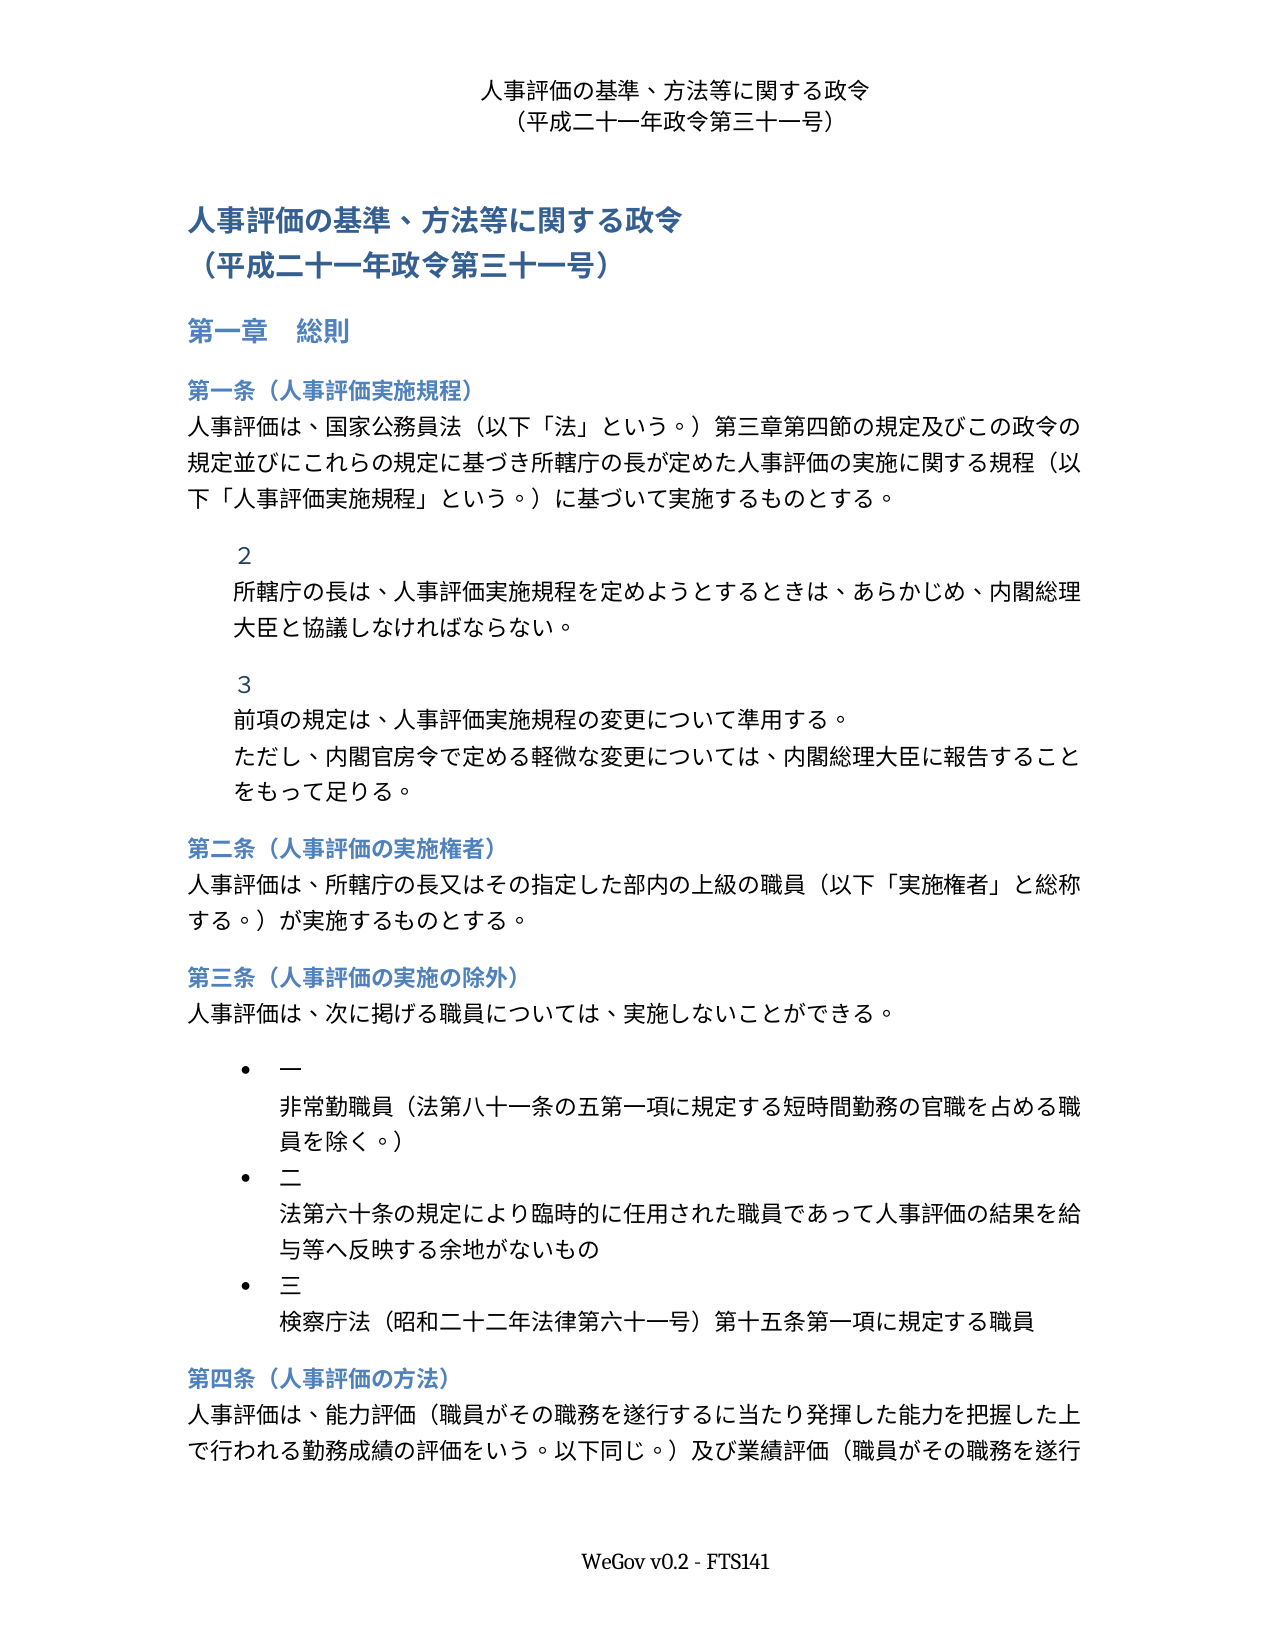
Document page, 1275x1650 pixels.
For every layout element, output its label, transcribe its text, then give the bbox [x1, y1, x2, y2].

text 所轄庁の長は、人事評価実施規程を定めようとするときは、あらかじめ、内閣総理大臣と協議しなければならない。 [233, 576, 1087, 643]
subtitle ２ [233, 540, 1087, 571]
subtitle 第一章 総則 [187, 312, 1087, 349]
list 一 非常勤職員（法第八十一条の五第一項に規定する短時間勤務の官職を占める職員を除く。） [242, 1054, 1087, 1158]
text 前項の規定は、人事評価実施規程の変更について準用する。 ただし、内閣官房令で定める軽微な変更については、内閣総理大臣に報告することをもって足りる。 [233, 704, 1087, 808]
text 人事評価は、国家公務員法（以下「法」という。）第三章第四節の規定及びこの政令の規定並びにこれらの規定に基づき所轄庁の長が定めた人事評価の実施に関する規程（以下「人事評価実施規程」という。）に基づいて実施するものとする。 [187, 411, 1087, 514]
subtitle 人事評価の基準、方法等に関する政令 （平成二十一年政令第三十一号） [187, 200, 1087, 285]
subtitle 第四条（人事評価の方法） [187, 1363, 1087, 1394]
subtitle 第三条（人事評価の実施の除外） [187, 962, 1087, 993]
list 三 検察庁法（昭和二十二年法律第六十一号）第十五条第一項に規定する職員 [242, 1270, 1087, 1337]
subtitle 第二条（人事評価の実施権者） [187, 833, 1087, 864]
subtitle 第一条（人事評価実施規程） [187, 375, 1087, 407]
text 人事評価は、次に掲げる職員については、実施しないことができる。 [187, 998, 1087, 1029]
text 人事評価は、能力評価（職員がその職務を遂行するに当たり発揮した能力を把握した上で行われる勤務成績の評価をいう。以下同じ。）及び業績評価（職員がその職務を遂行するに当たり挙げた業績を把握した上で行われる勤務成績の評価をいう。以下同じ。）によるものとする。 [187, 1399, 1087, 1466]
list 二 法第六十条の規定により臨時的に任用された職員であって人事評価の結果を給与等へ反映する余地がないもの [242, 1162, 1087, 1265]
subtitle ３ [233, 668, 1087, 700]
text 人事評価は、所轄庁の長又はその指定した部内の上級の職員（以下「実施権者」と総称する。）が実施するものとする。 [187, 869, 1087, 936]
